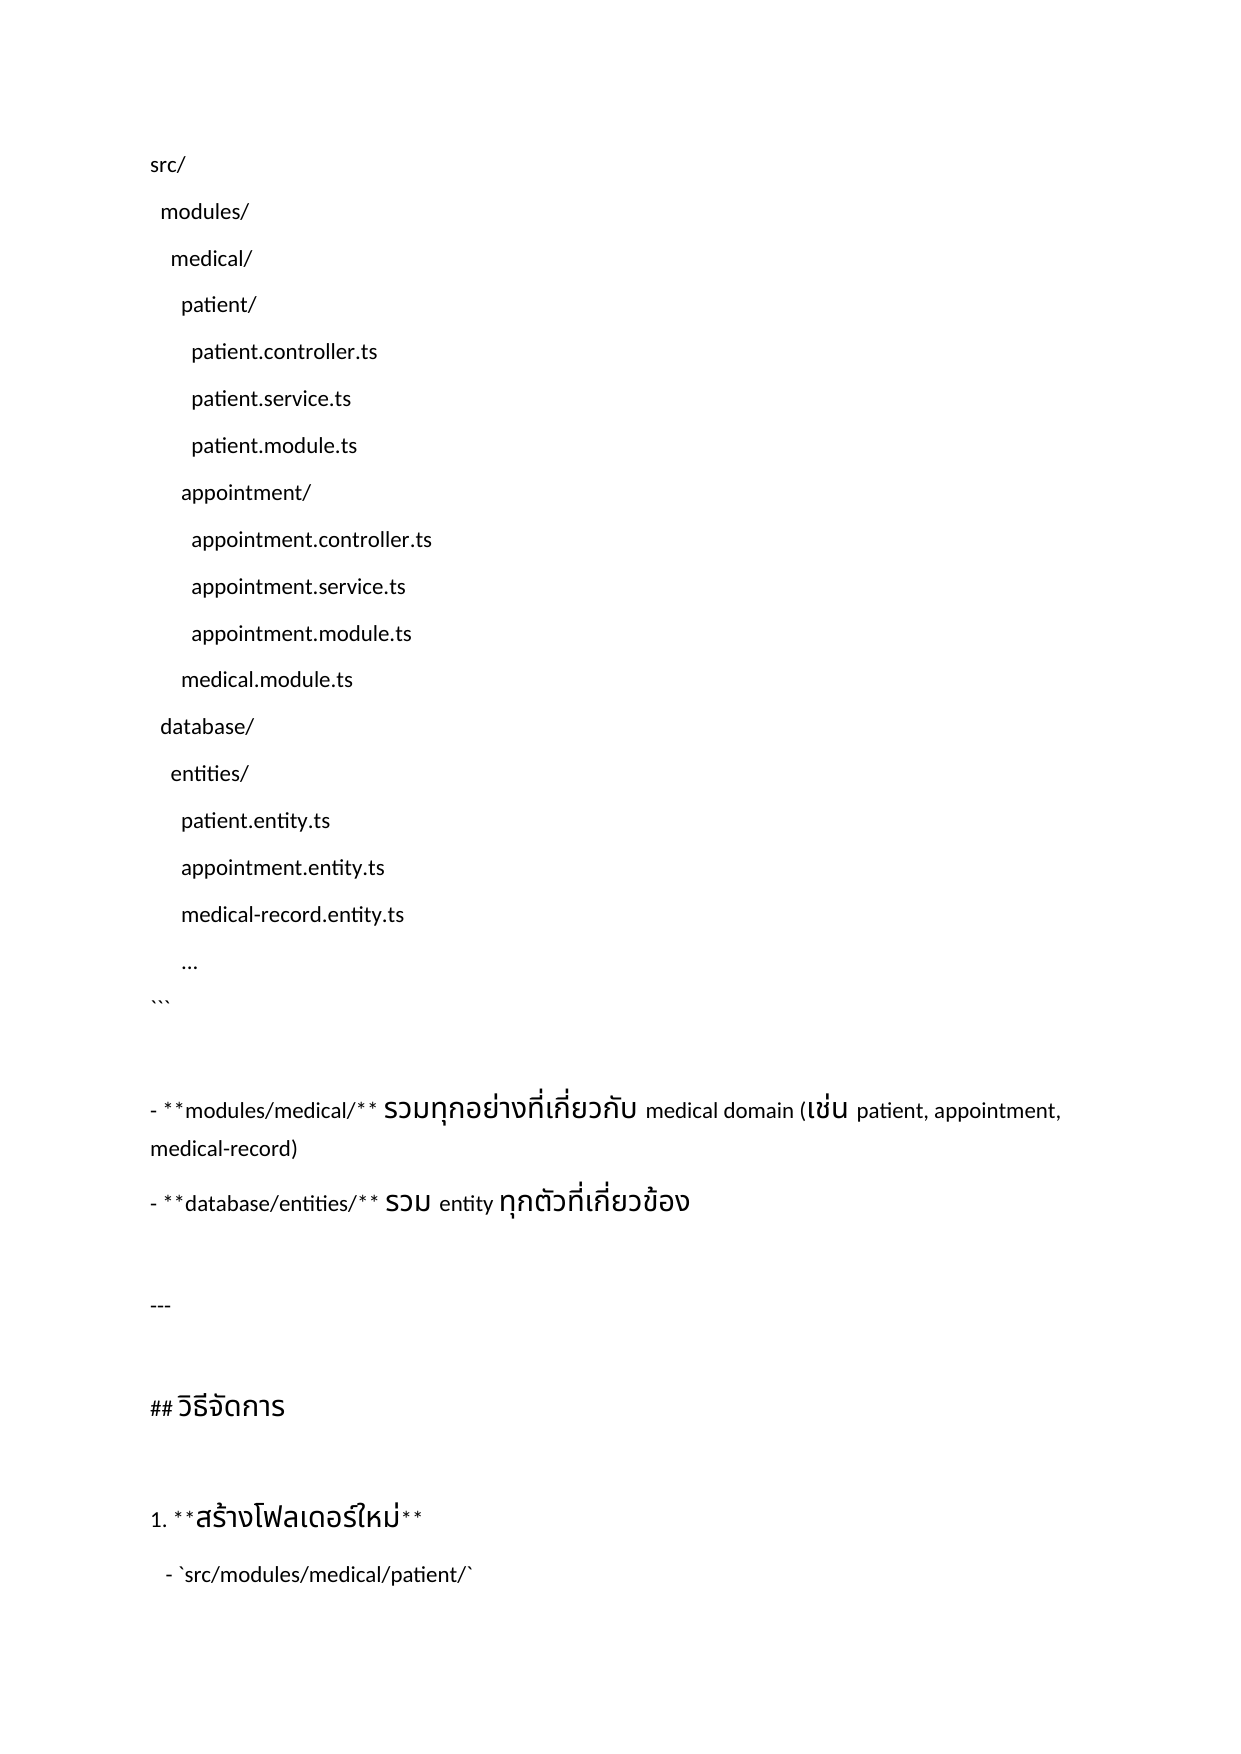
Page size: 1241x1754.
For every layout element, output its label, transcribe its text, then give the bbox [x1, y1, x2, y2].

text appointment.controller.ts [150, 525, 1090, 553]
text 1. **สร้างโฟลเดอร์ใหม่** [150, 1496, 1090, 1541]
text --- [150, 1292, 1090, 1320]
text patient/ [150, 291, 1090, 319]
text - **modules/medical/** รวมทุกอย่างที่เกี่ยวกับ medical domain (เช่น patient, appointment, medical-record) [150, 1087, 1090, 1162]
text entities/ [150, 759, 1090, 787]
text src/ [150, 150, 1090, 178]
text - `src/modules/medical/patient/` [150, 1561, 1090, 1589]
text modules/ [150, 197, 1090, 225]
text patient.entity.ts [150, 806, 1090, 834]
text patient.controller.ts [150, 337, 1090, 366]
text database/ [150, 712, 1090, 741]
text ## วิธีจัดการ [150, 1385, 1090, 1429]
text ``` [150, 994, 1090, 1022]
text patient.service.ts [150, 384, 1090, 412]
text ... [150, 947, 1090, 975]
text appointment.entity.ts [150, 853, 1090, 881]
text appointment/ [150, 478, 1090, 506]
text - **database/entities/** รวม entity ทุกตัวที่เกี่ยวข้อง [150, 1181, 1090, 1225]
text appointment.service.ts [150, 572, 1090, 600]
text medical-record.entity.ts [150, 900, 1090, 928]
text medical/ [150, 244, 1090, 272]
text patient.module.ts [150, 431, 1090, 459]
text medical.module.ts [150, 666, 1090, 694]
text appointment.module.ts [150, 619, 1090, 647]
